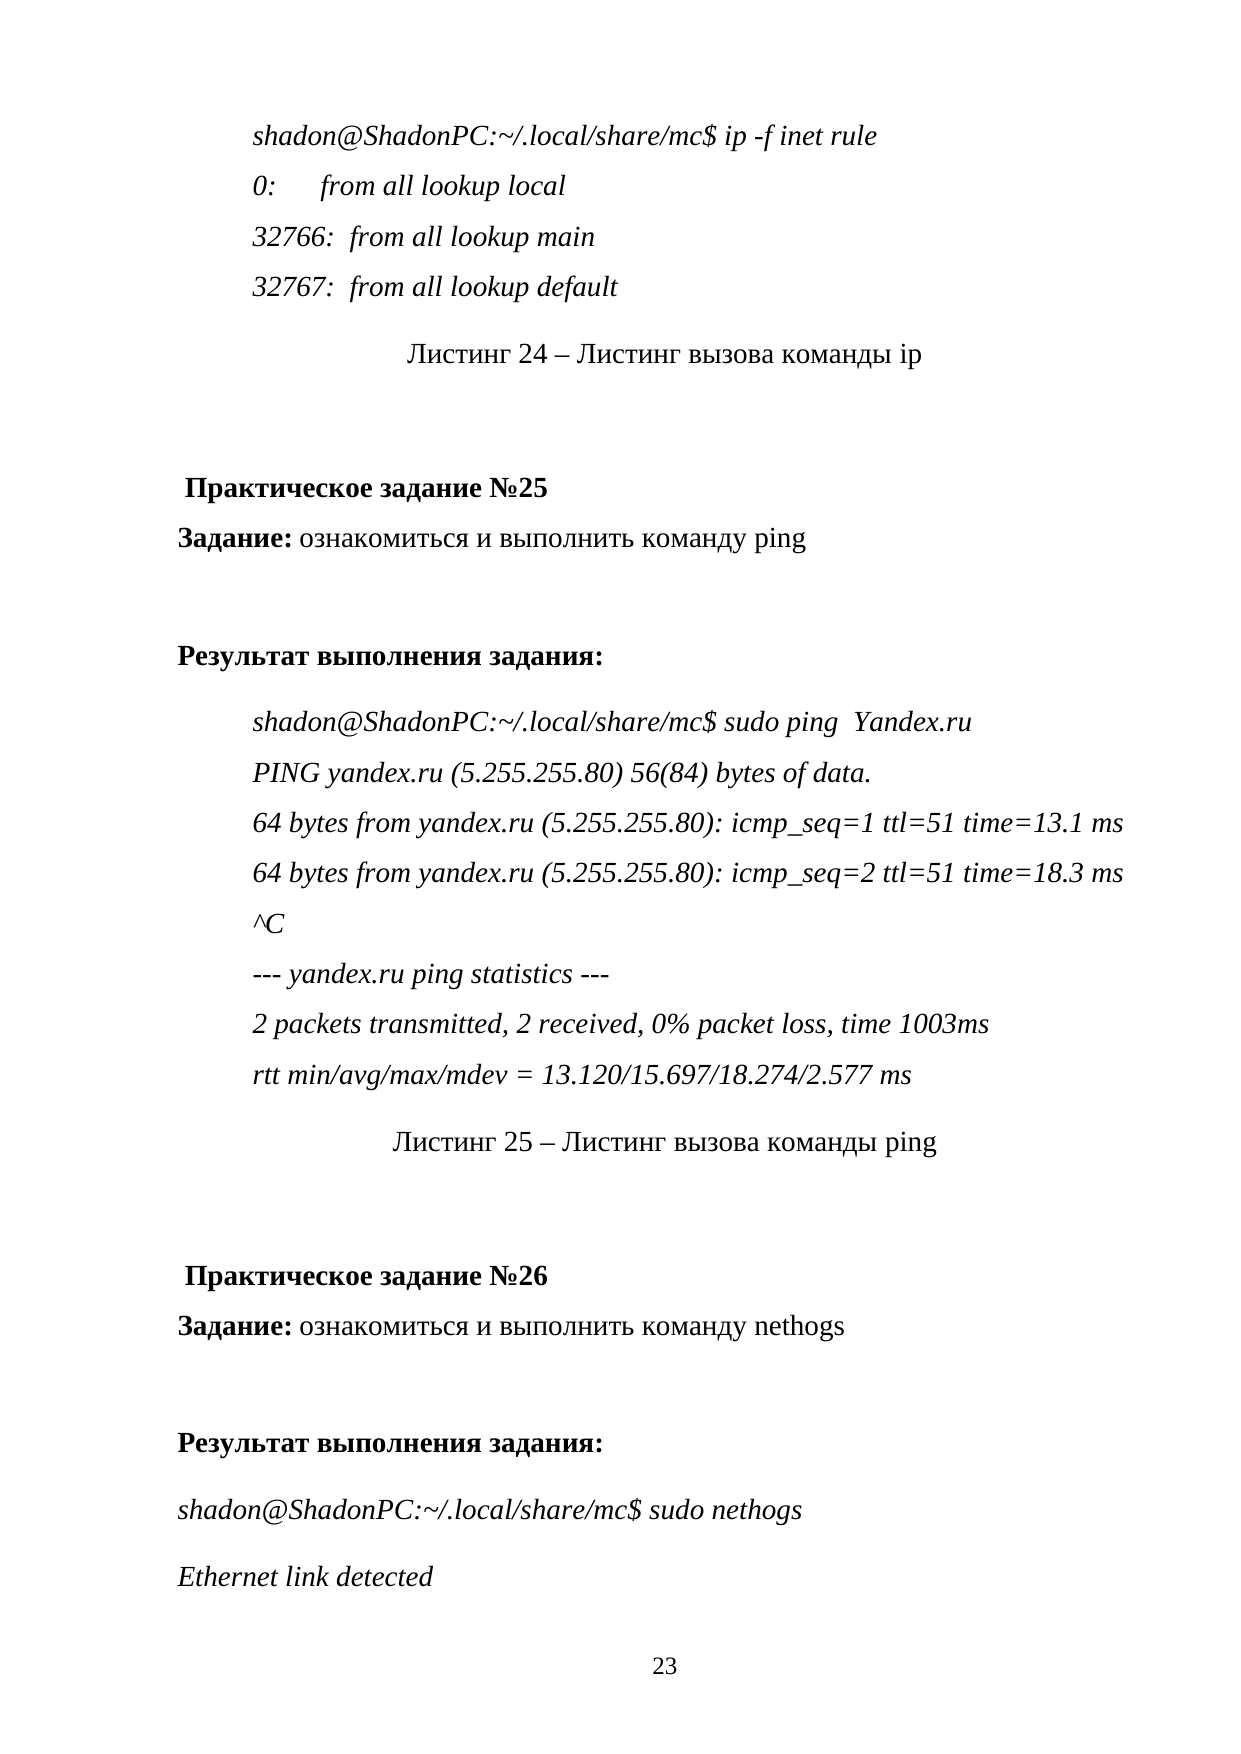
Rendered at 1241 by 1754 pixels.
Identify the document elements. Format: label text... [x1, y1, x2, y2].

text shadon@ShadonPC:~/.local/share/mc$ sudo nethogs [177, 1492, 1152, 1526]
list 64 bytes from yandex.ru (5.255.255.80): icmp_seq=2 ttl=51 time=18.3 ms [252, 856, 1152, 889]
list --- yandex.ru ping statistics --- [252, 956, 1152, 990]
list rtt min/avg/max/mdev = 13.120/15.697/18.274/2.577 ms [177, 1057, 1152, 1090]
text Листинг 25 – Листинг вызова команды ping [177, 1124, 1152, 1157]
list shadon@ShadonPC:~/.local/share/mc$ ip -f inet rule [252, 118, 1152, 152]
list ^C [252, 906, 1152, 939]
list shadon@ShadonPC:~/.local/share/mc$ sudo ping Yandex.ru [252, 704, 1152, 738]
text Результат выполнения задания: [177, 1425, 1152, 1459]
list 32766: from all lookup main [252, 219, 1152, 252]
list 32767: from all lookup default [177, 269, 1152, 303]
list Задание: ознакомиться и выполнить команду nethogs [177, 1308, 1152, 1342]
list 64 bytes from yandex.ru (5.255.255.80): icmp_seq=1 ttl=51 time=13.1 ms [252, 805, 1152, 839]
text Листинг 24 – Листинг вызова команды ip [177, 336, 1152, 369]
subtitle Практическое задание №25 [177, 470, 1152, 503]
list Задание: ознакомиться и выполнить команду ping [177, 520, 1152, 554]
subtitle Практическое задание №26 [177, 1258, 1152, 1291]
list 0: from all lookup local [252, 168, 1152, 202]
text Результат выполнения задания: [177, 638, 1152, 671]
text Ethernet link detected [177, 1559, 1152, 1593]
list PING yandex.ru (5.255.255.80) 56(84) bytes of data. [252, 755, 1152, 788]
list 2 packets transmitted, 2 received, 0% packet loss, time 1003ms [252, 1006, 1152, 1040]
